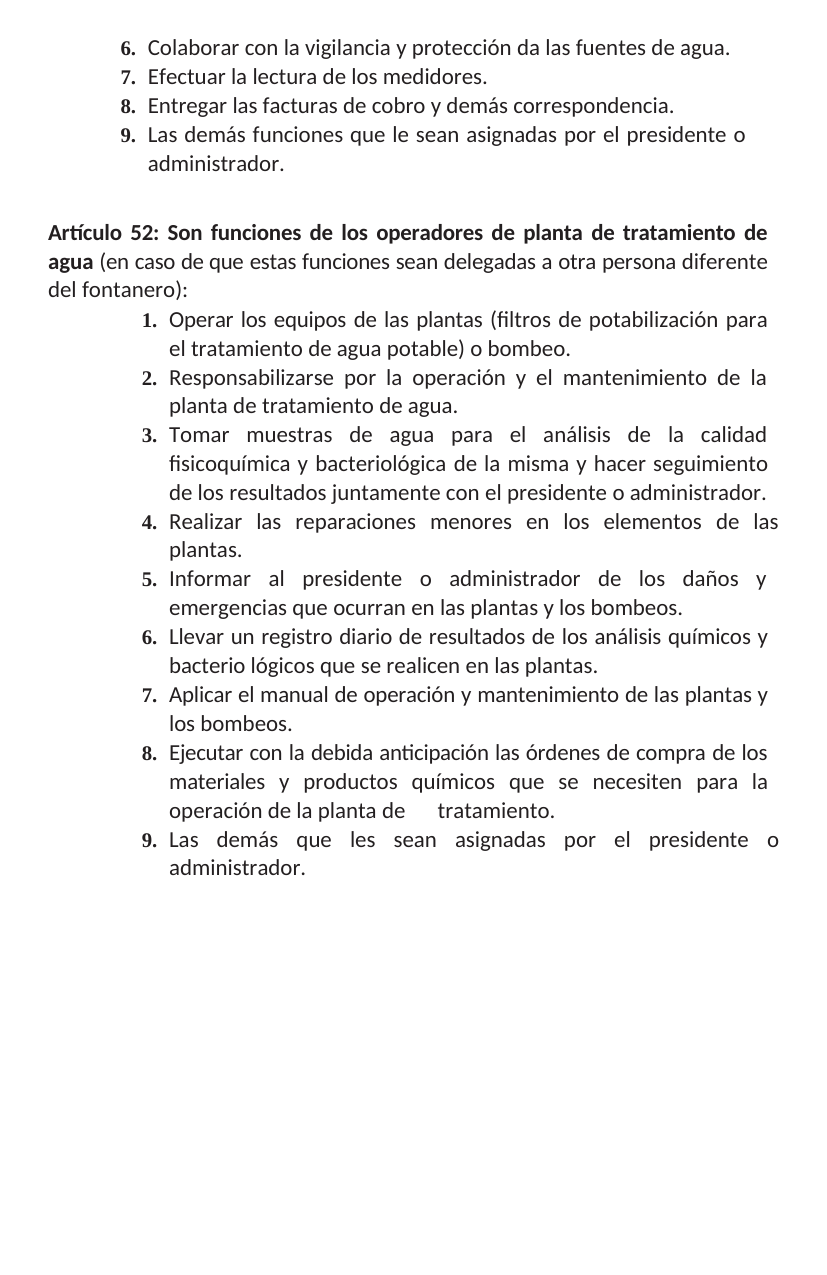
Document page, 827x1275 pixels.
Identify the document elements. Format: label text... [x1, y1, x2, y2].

list Efectuar la lectura de los medidores. [120, 62, 779, 90]
list Operar los equipos de las plantas (filtros de potabilización para el tratamiento de agua potable) o bombeo. [142, 305, 768, 362]
list Llevar un registro diario de resultados de los análisis químicos y bacterio lógicos que se realicen en las plantas. [142, 622, 768, 679]
list Responsabilizarse por la operación y el mantenimiento de la planta de tratamiento de agua. [142, 363, 768, 419]
list Tomar muestras de agua para el análisis de la calidad fisicoquímica y bacteriológica de la misma y hacer seguimiento de los resultados juntamente con el presidente o administrador. [142, 421, 768, 506]
list Las demás funciones que le sean asignadas por el presidente o administrador. [120, 121, 747, 177]
list Colaborar con la vigilancia y protección da las fuentes de agua. [120, 33, 779, 61]
list Informar al presidente o administrador de los daños y emergencias que ocurran en las plantas y los bombeos. [142, 564, 767, 621]
text Artículo 52: Son funciones de los operadores de planta de tratamiento de agua (en caso de que estas funciones sean delegadas a otra persona diferente del fontanero): [48, 218, 768, 304]
list Aplicar el manual de operación y mantenimiento de las plantas y los bombeos. [142, 680, 768, 737]
list Entregar las facturas de cobro y demás correspondencia. [120, 91, 779, 119]
list Realizar las reparaciones menores en los elementos de las plantas. [142, 507, 779, 563]
list Las demás que les sean asignadas por el presidente o administrador. [142, 825, 779, 881]
list Ejecutar con la debida anticipación las órdenes de compra de los materiales y productos químicos que se necesiten para la operación de la planta de tratamiento. [142, 738, 768, 824]
